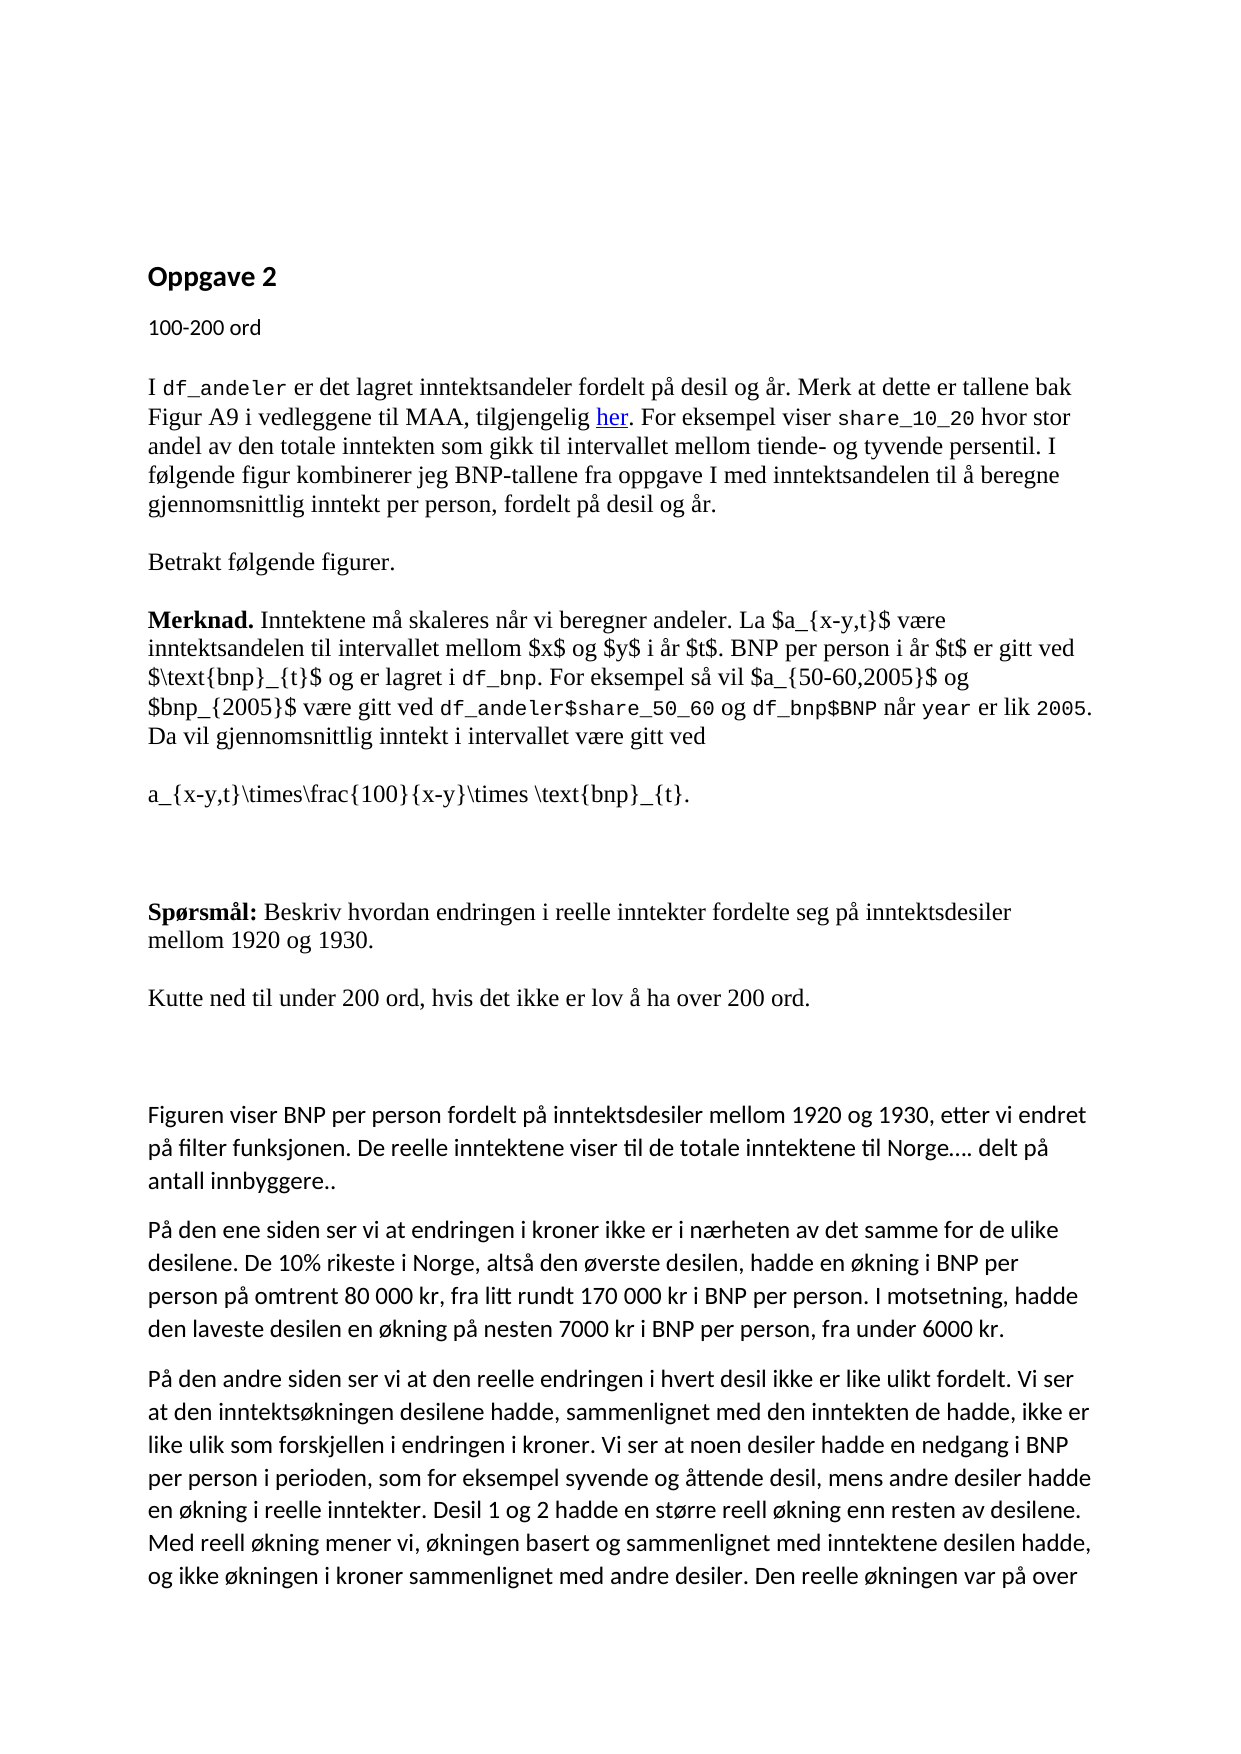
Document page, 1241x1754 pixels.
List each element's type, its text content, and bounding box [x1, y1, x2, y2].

text I df_andeler er det lagret inntektsandeler fordelt på desil og år. Merk at dette er tallene bak Figur A9 i vedleggene til MAA, tilgjengelig her. For eksempel viser share_10_20 hvor stor andel av den totale inntekten som gikk til intervallet mellom tiende- og tyvende persentil. I følgende figur kombinerer jeg BNP-tallene fra oppgave I med inntektsandelen til å beregne gjennomsnittlig inntekt per person, fordelt på desil og år. [148, 372, 1093, 518]
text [148, 1363, 1093, 1591]
text Oppgave 2 [148, 258, 1093, 293]
text Figuren viser BNP per person fordelt på inntektsdesiler mellom 1920 og 1930, etter vi endret på filter funksjonen. De reelle inntektene viser til de totale inntektene til Norge…. delt på antall innbyggere.. [148, 1099, 1093, 1196]
text 100-200 ord [148, 313, 1093, 341]
text Kutte ned til under 200 ord, hvis det ikke er lov å ha over 200 ord. [148, 983, 1093, 1012]
text Betrakt følgende figurer. [148, 547, 1093, 576]
text Spørsmål: Beskriv hvordan endringen i reelle inntekter fordelte seg på inntektsdesiler mellom 1920 og 1930. [148, 897, 1093, 954]
text På den ene siden ser vi at endringen i kroner ikke er i nærheten av det samme for de ulike desilene. De 10% rikeste i Norge, altså den øverste desilen, hadde en økning i BNP per person på omtrent 80 000 kr, fra litt rundt 170 000 kr i BNP per person. I motsetning, hadde den laveste desilen en økning på nesten 7000 kr i BNP per person, fra under 6000 kr. [148, 1214, 1093, 1344]
text Merknad. Inntektene må skaleres når vi beregner andeler. La $a_{x-y,t}$ være inntektsandelen til intervallet mellom $x$ og $y$ i år $t$. BNP per person i år $t$ er gitt ved $\text{bnp}_{t}$ og er lagret i df_bnp. For eksempel så vil $a_{50-60,2005}$ og $bnp_{2005}$ være gitt ved df_andeler$share_50_60 og df_bnp$BNP når year er lik 2005. Da vil gjennomsnittlig inntekt i intervallet være gitt ved [148, 605, 1093, 750]
text a_{x-y,t}\times\frac{100}{x-y}\times \text{bnp}_{t}. [148, 779, 1093, 808]
